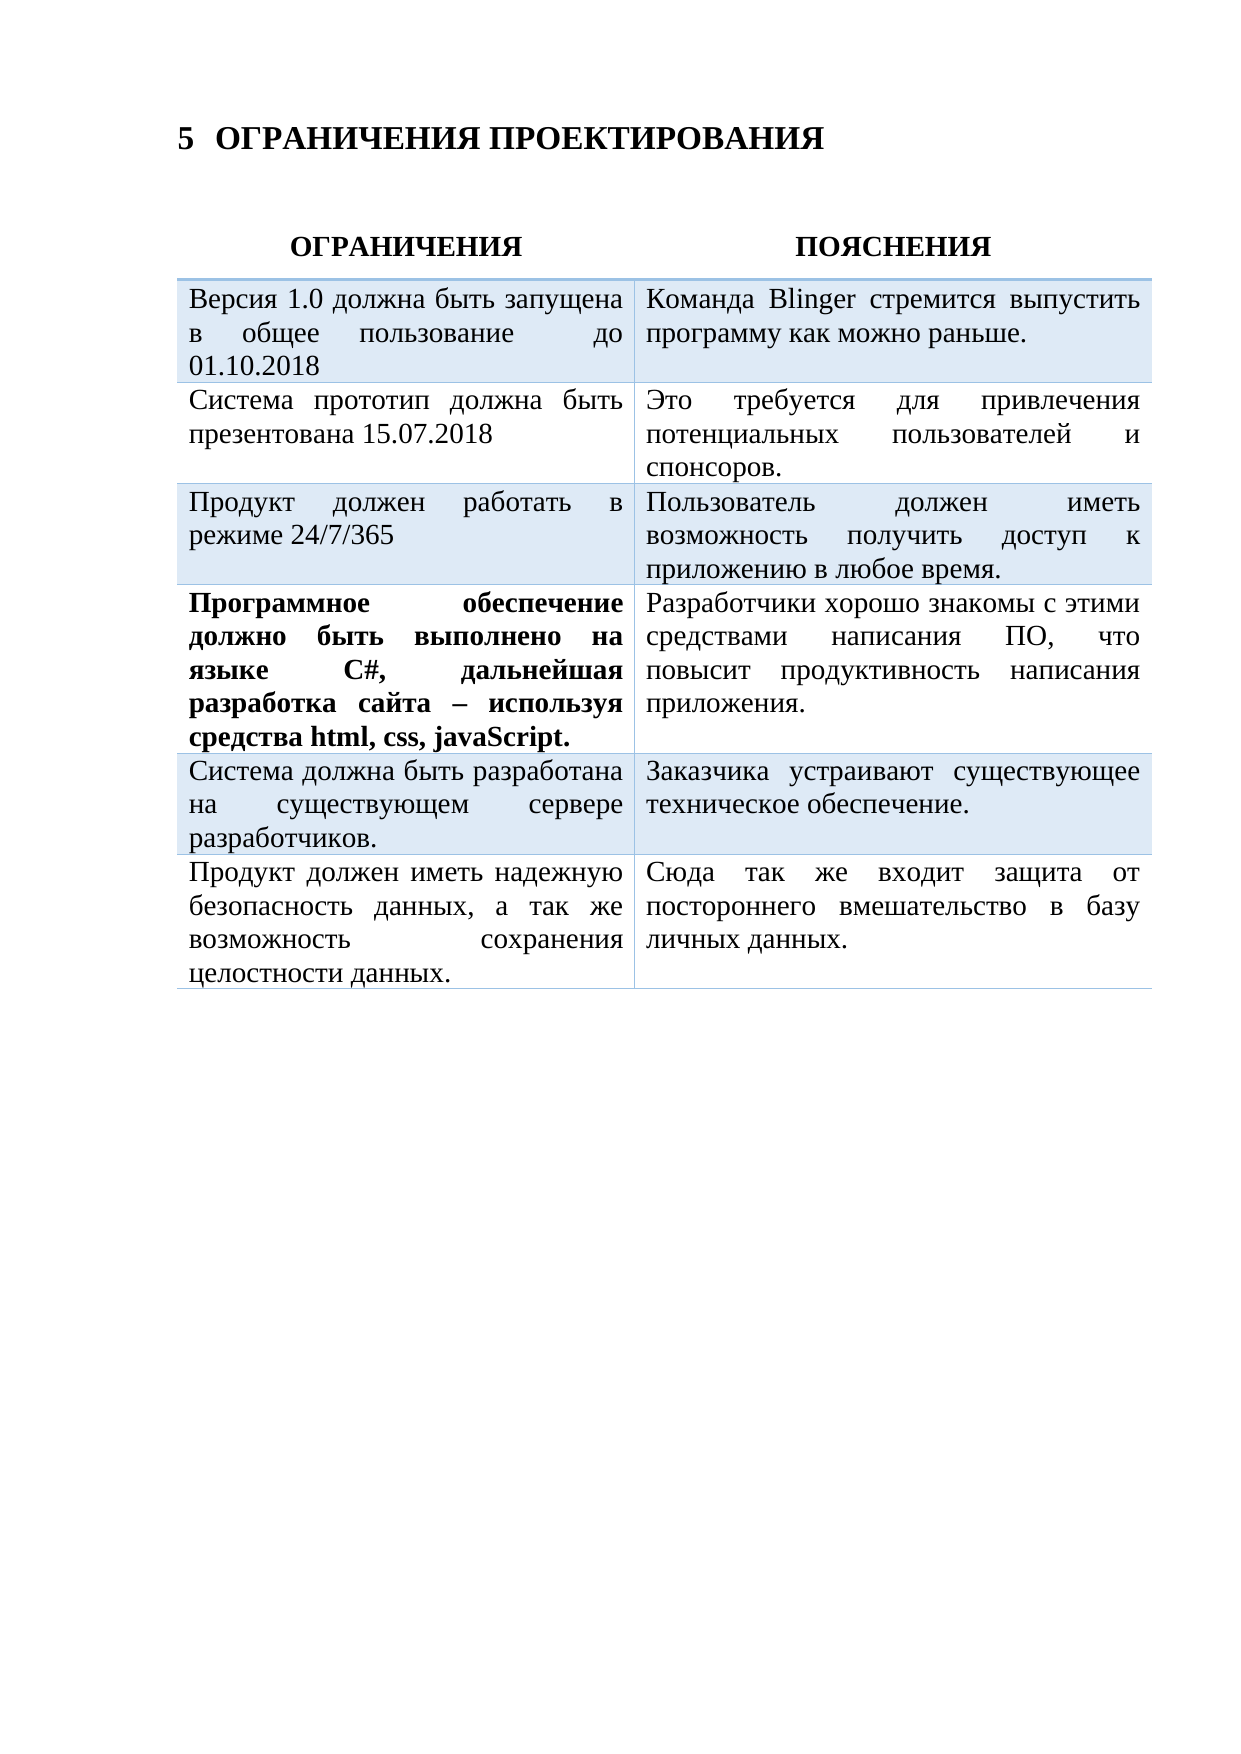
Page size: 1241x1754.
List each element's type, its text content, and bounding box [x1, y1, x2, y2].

table_cell Это требуется для привлечения потенциальных пользователей и спонсоров. [635, 383, 1152, 483]
table_cell Заказчика устраивают существующее техническое обеспечение. [635, 754, 1152, 854]
table_header ОГРАНИЧЕНИЯ [177, 229, 634, 278]
table_cell Программное обеспечение должно быть выполнено на языке C#, дальнейшая разработка сайта – используя средства html, css, javaScript. [177, 585, 634, 752]
table_cell Продукт должен иметь надежную безопасность данных, а так же возможность сохранения целостности данных. [177, 855, 634, 988]
table_cell Разработчики хорошо знакомы с этими средствами написания ПО, что повысит продуктивность написания приложения. [635, 585, 1152, 752]
table_cell Команда Blinger стремится выпустить программу как можно раньше. [635, 281, 1152, 382]
table_cell Сюда так же входит защита от постороннего вмешательство в базу личных данных. [635, 855, 1152, 988]
table_cell Пользователь должен иметь возможность получить доступ к приложению в любое время. [635, 484, 1152, 584]
table_cell Продукт должен работать в режиме 24/7/365 [177, 484, 634, 584]
table_cell Система прототип должна быть презентована 15.07.2018 [177, 383, 634, 483]
table_cell Версия 1.0 должна быть запущена в общее пользование до 01.10.2018 [177, 281, 634, 382]
table_header ПОЯСНЕНИЯ [635, 229, 1152, 278]
list ОГРАНИЧЕНИЯ ПРОЕКТИРОВАНИЯ [177, 118, 1152, 156]
table_cell Система должна быть разработана на существующем сервере разработчиков. [177, 754, 634, 854]
